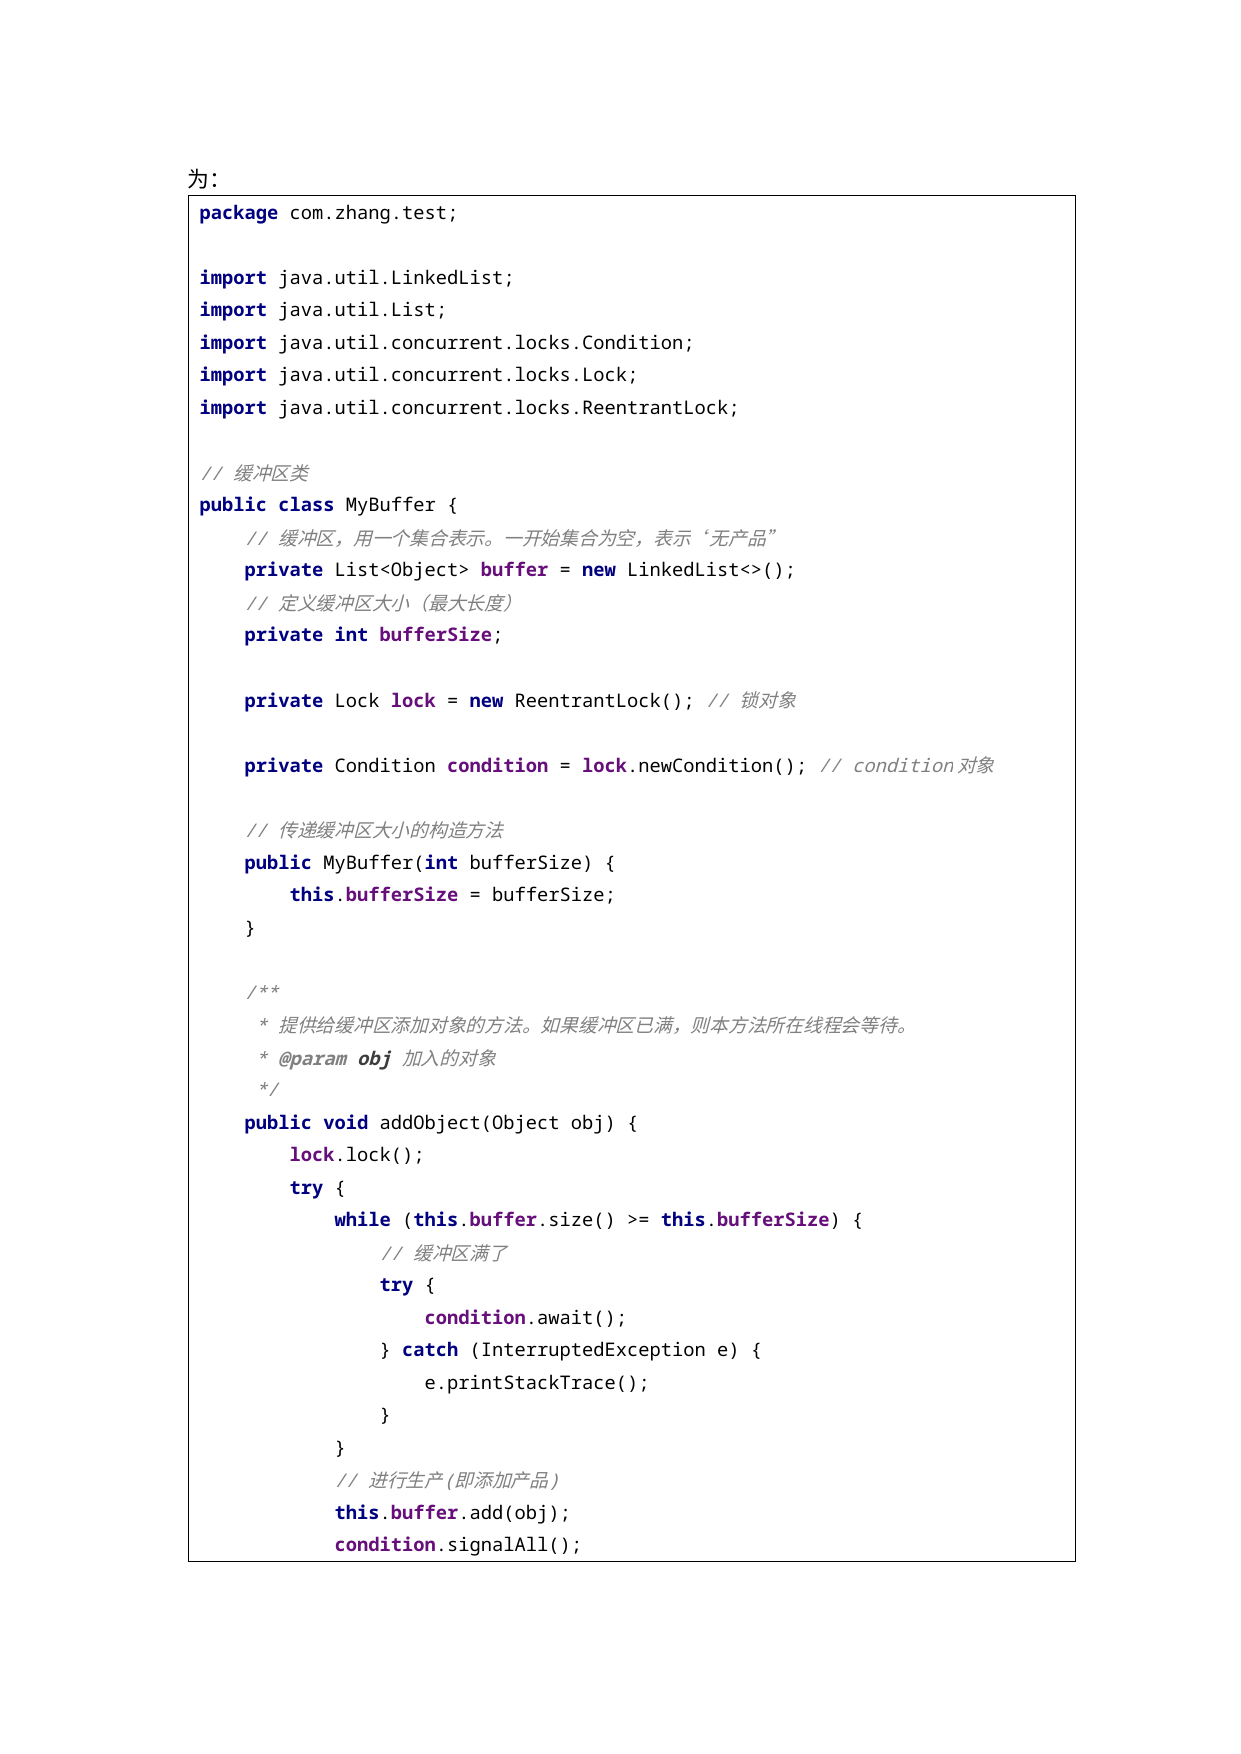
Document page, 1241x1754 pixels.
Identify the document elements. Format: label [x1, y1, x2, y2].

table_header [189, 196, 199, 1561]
text [187, 162, 1053, 194]
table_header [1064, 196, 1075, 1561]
